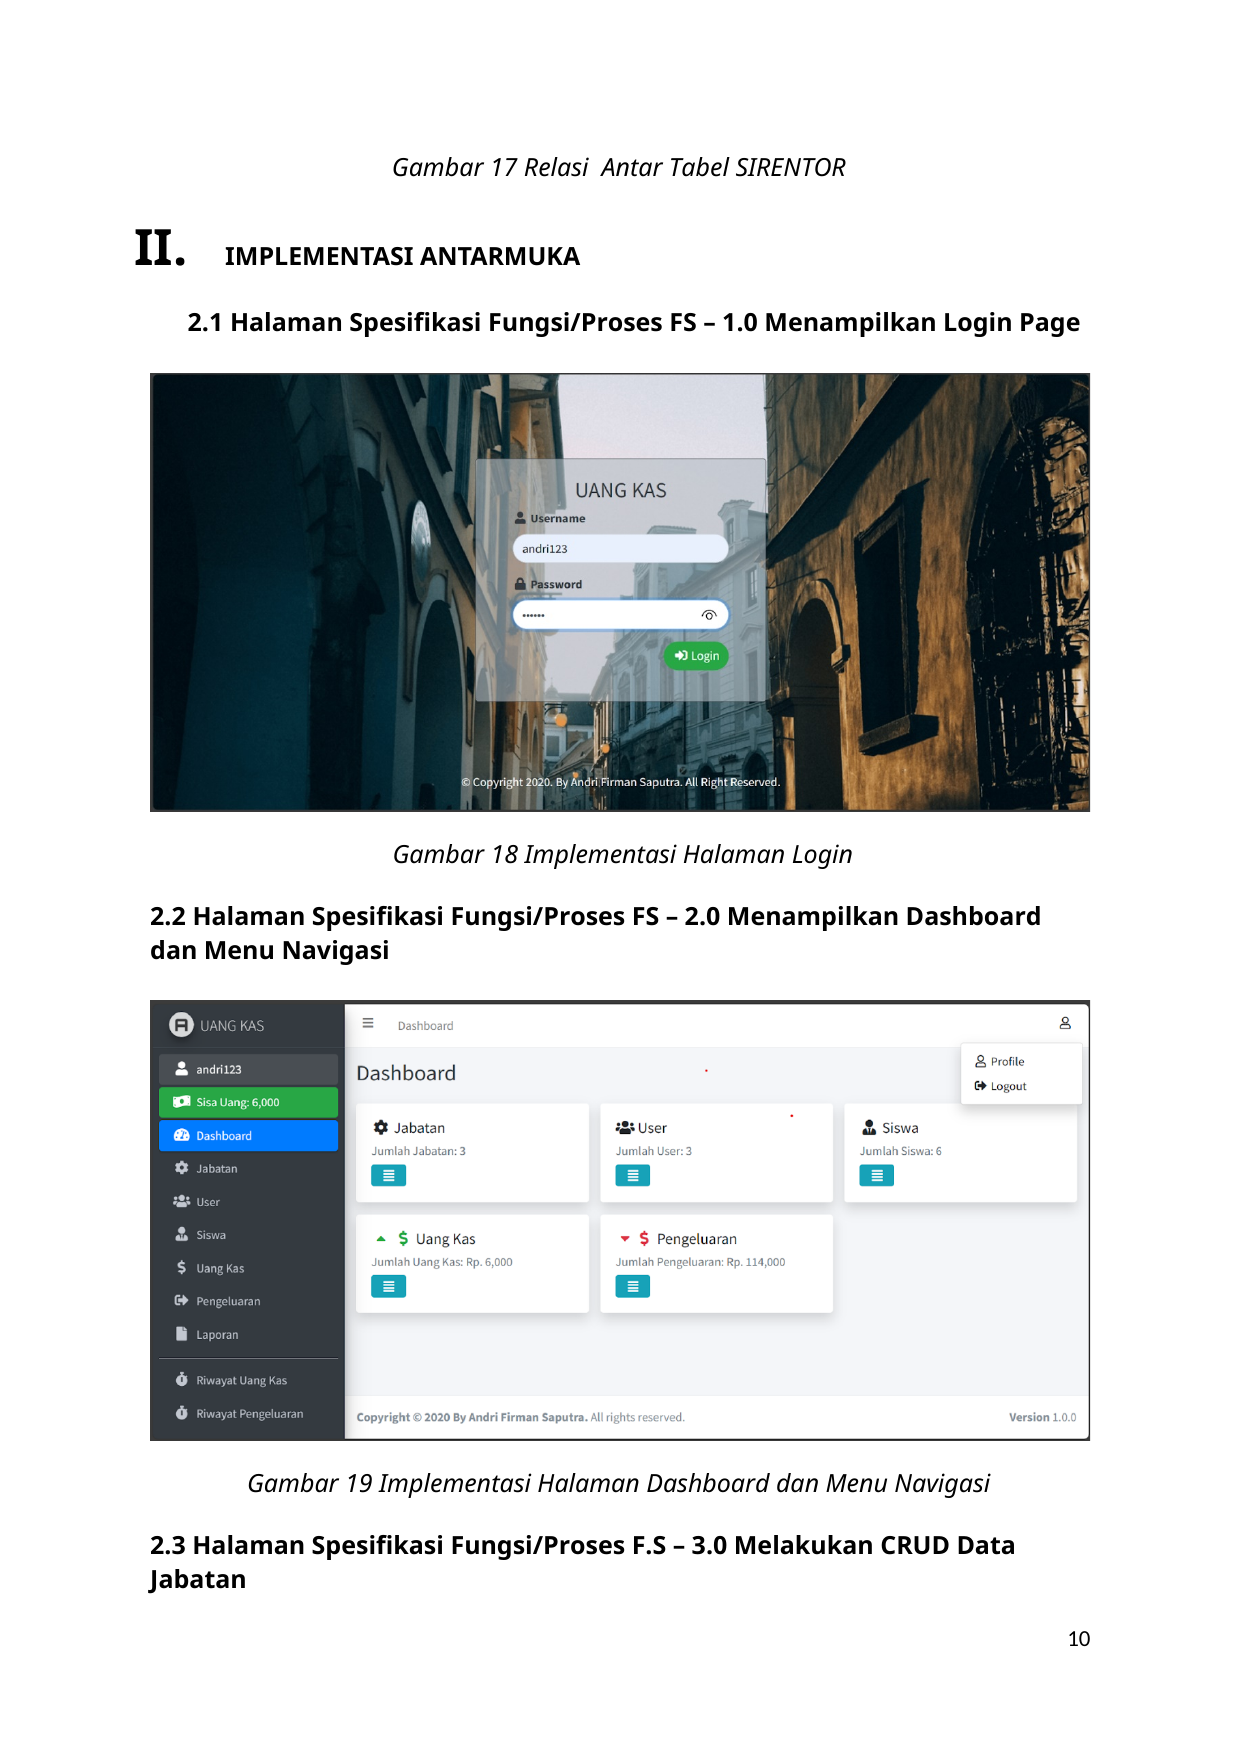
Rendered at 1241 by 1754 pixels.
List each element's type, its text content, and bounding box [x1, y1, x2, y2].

subtitle Gambar 18 Implementasi Halaman Login [150, 837, 1090, 871]
subtitle Gambar 17 Relasi Antar Tabel SIRENTOR [150, 150, 1090, 184]
picture [150, 373, 1091, 812]
text 2.2 Halaman Spesifikasi Fungsi/Proses FS – 2.0 Menampilkan Dashboard dan Menu Navigasi [150, 898, 1090, 966]
picture [150, 1000, 1091, 1441]
list IMPLEMENTASI ANTARMUKA [187, 212, 1090, 280]
subtitle Gambar 19 Implementasi Halaman Dashboard dan Menu Navigasi [150, 1466, 1090, 1500]
text 2.1 Halaman Spesifikasi Fungsi/Proses FS – 1.0 Menampilkan Login Page [187, 305, 1090, 339]
text 2.3 Halaman Spesifikasi Fungsi/Proses F.S – 3.0 Melakukan CRUD Data Jabatan [150, 1527, 1090, 1596]
